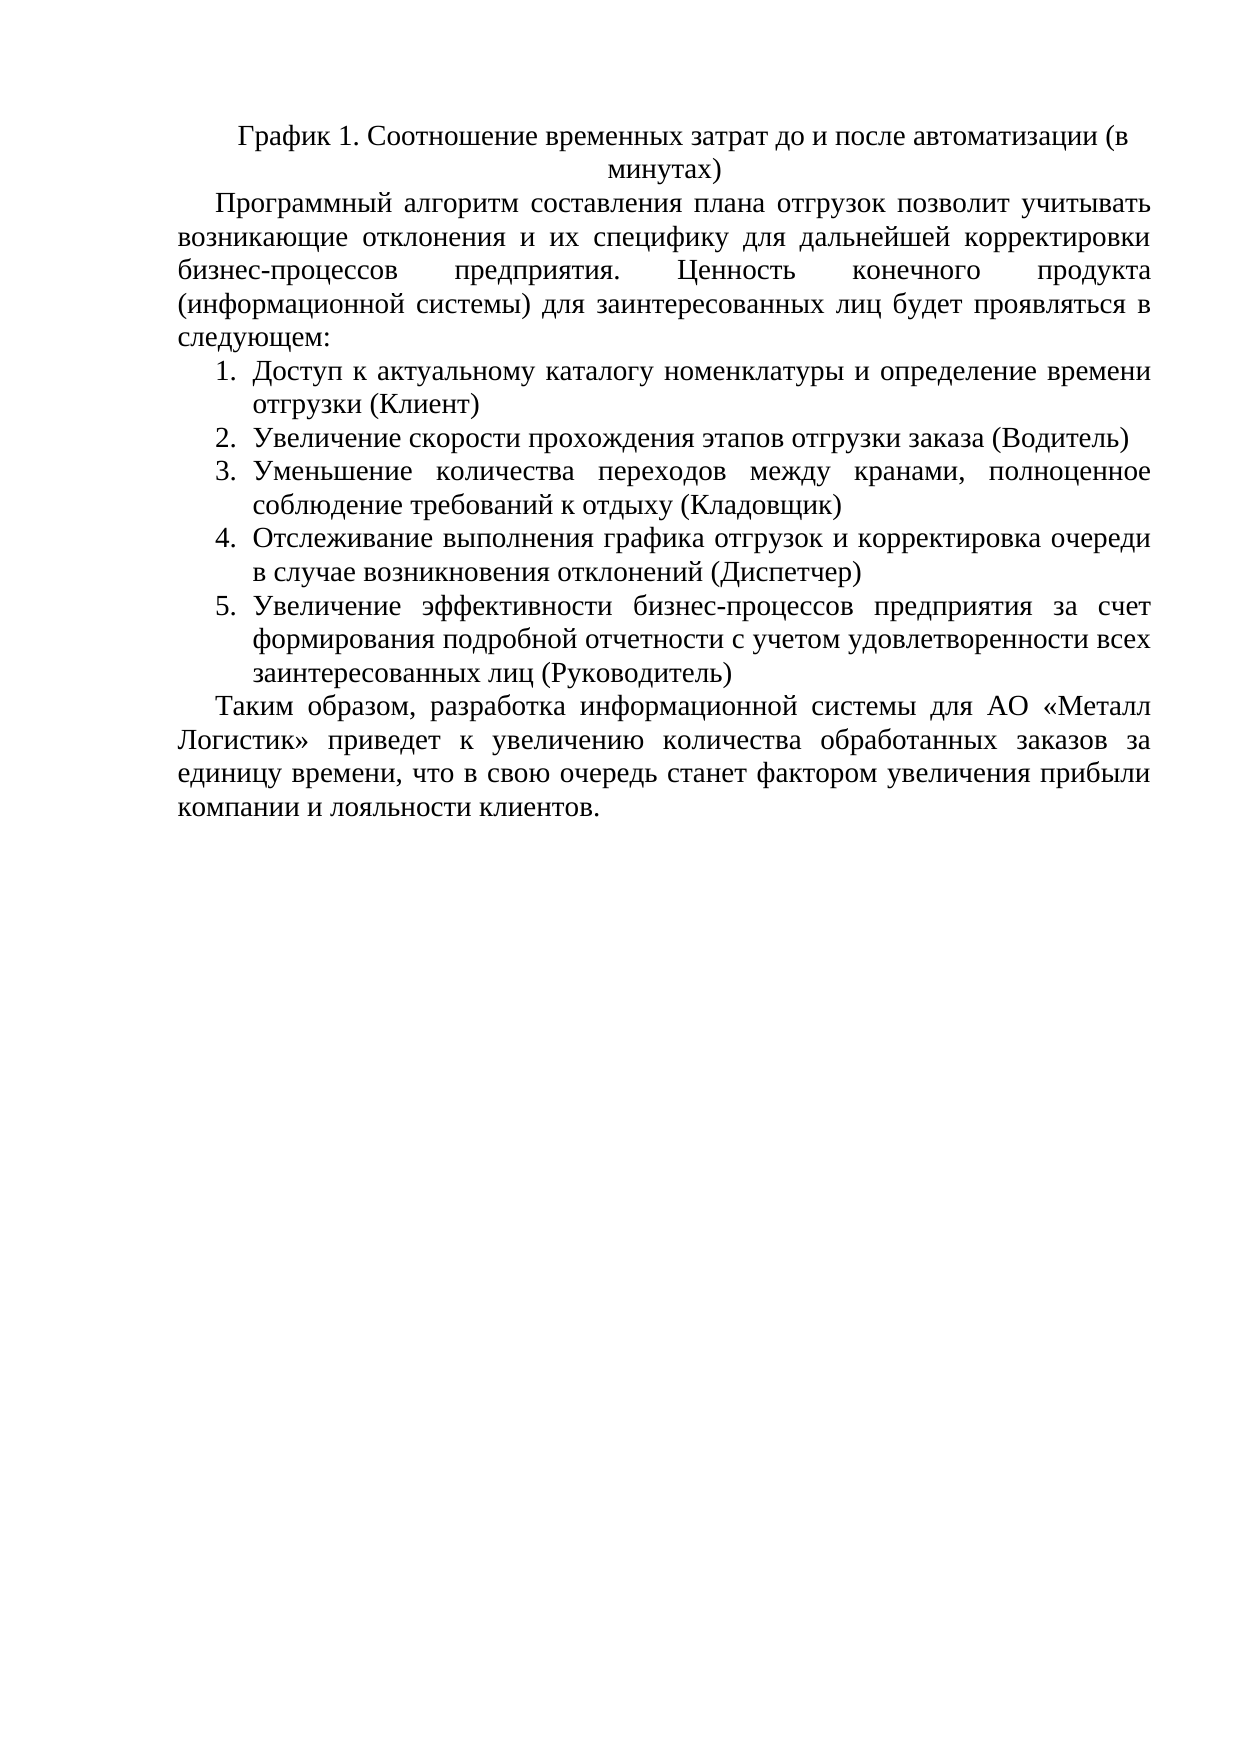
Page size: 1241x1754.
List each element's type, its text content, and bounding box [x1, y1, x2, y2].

list Доступ к актуальному каталогу номенклатуры и определение времени отгрузки (Клиент) [215, 353, 1152, 420]
text Таким образом, разработка информационной системы для АО «Металл Логистик» приведет к увеличению количества обработанных заказов за единицу времени, что в свою очередь станет фактором увеличения прибыли компании и лояльности клиентов. [177, 688, 1152, 822]
list Увеличение эффективности бизнес-процессов предприятия за счет формирования подробной отчетности с учетом удовлетворенности всех заинтересованных лиц (Руководитель) [215, 588, 1152, 688]
text Программный алгоритм составления плана отгрузок позволит учитывать возникающие отклонения и их специфику для дальнейшей корректировки бизнес-процессов предприятия. Ценность конечного продукта (информационной системы) для заинтересованных лиц будет проявляться в следующем: [177, 185, 1152, 353]
list Увеличение скорости прохождения этапов отгрузки заказа (Водитель) [215, 420, 1152, 453]
text График 1. Соотношение временных затрат до и после автоматизации (в минутах) [177, 118, 1152, 185]
list Отслеживание выполнения графика отгрузок и корректировка очереди в случае возникновения отклонений (Диспетчер) [215, 521, 1152, 588]
list Уменьшение количества переходов между кранами, полноценное соблюдение требований к отдыху (Кладовщик) [215, 453, 1152, 521]
